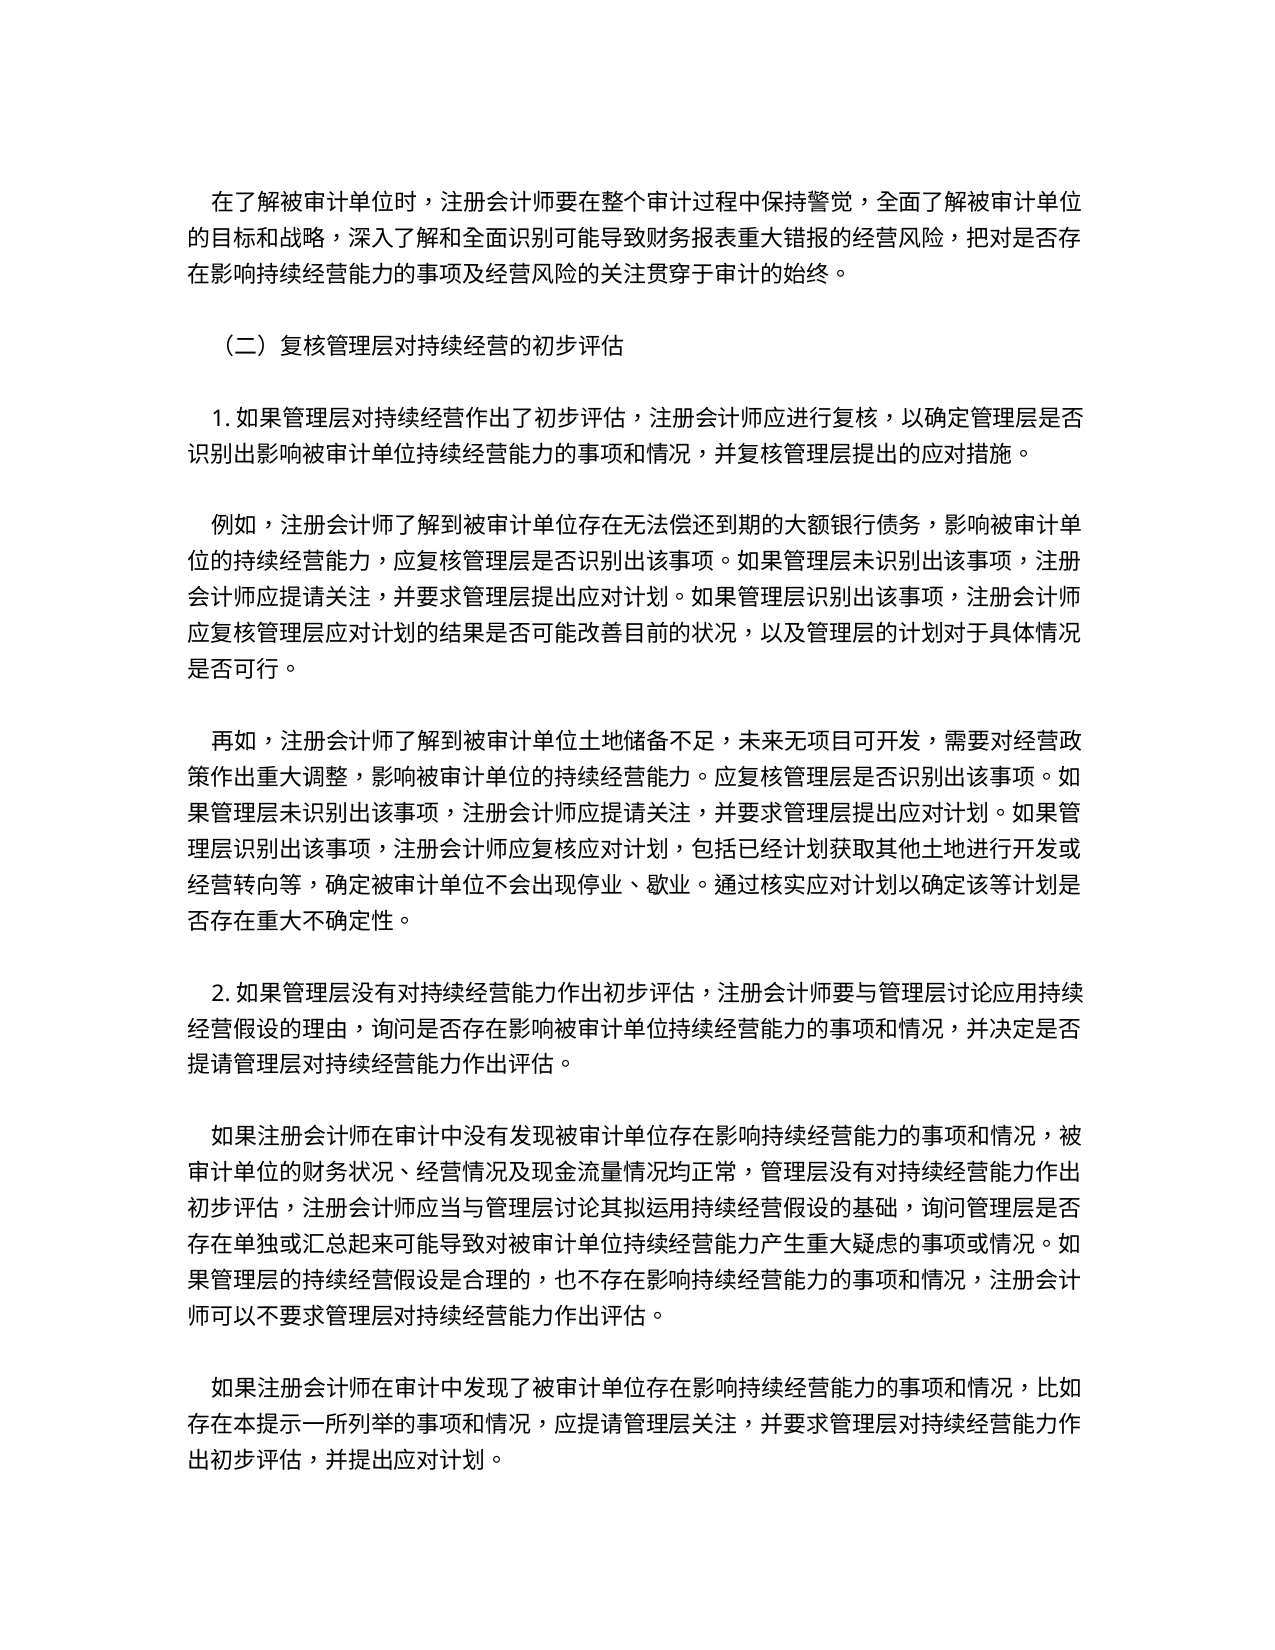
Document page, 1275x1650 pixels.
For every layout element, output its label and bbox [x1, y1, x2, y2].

text [187, 150, 1087, 1475]
